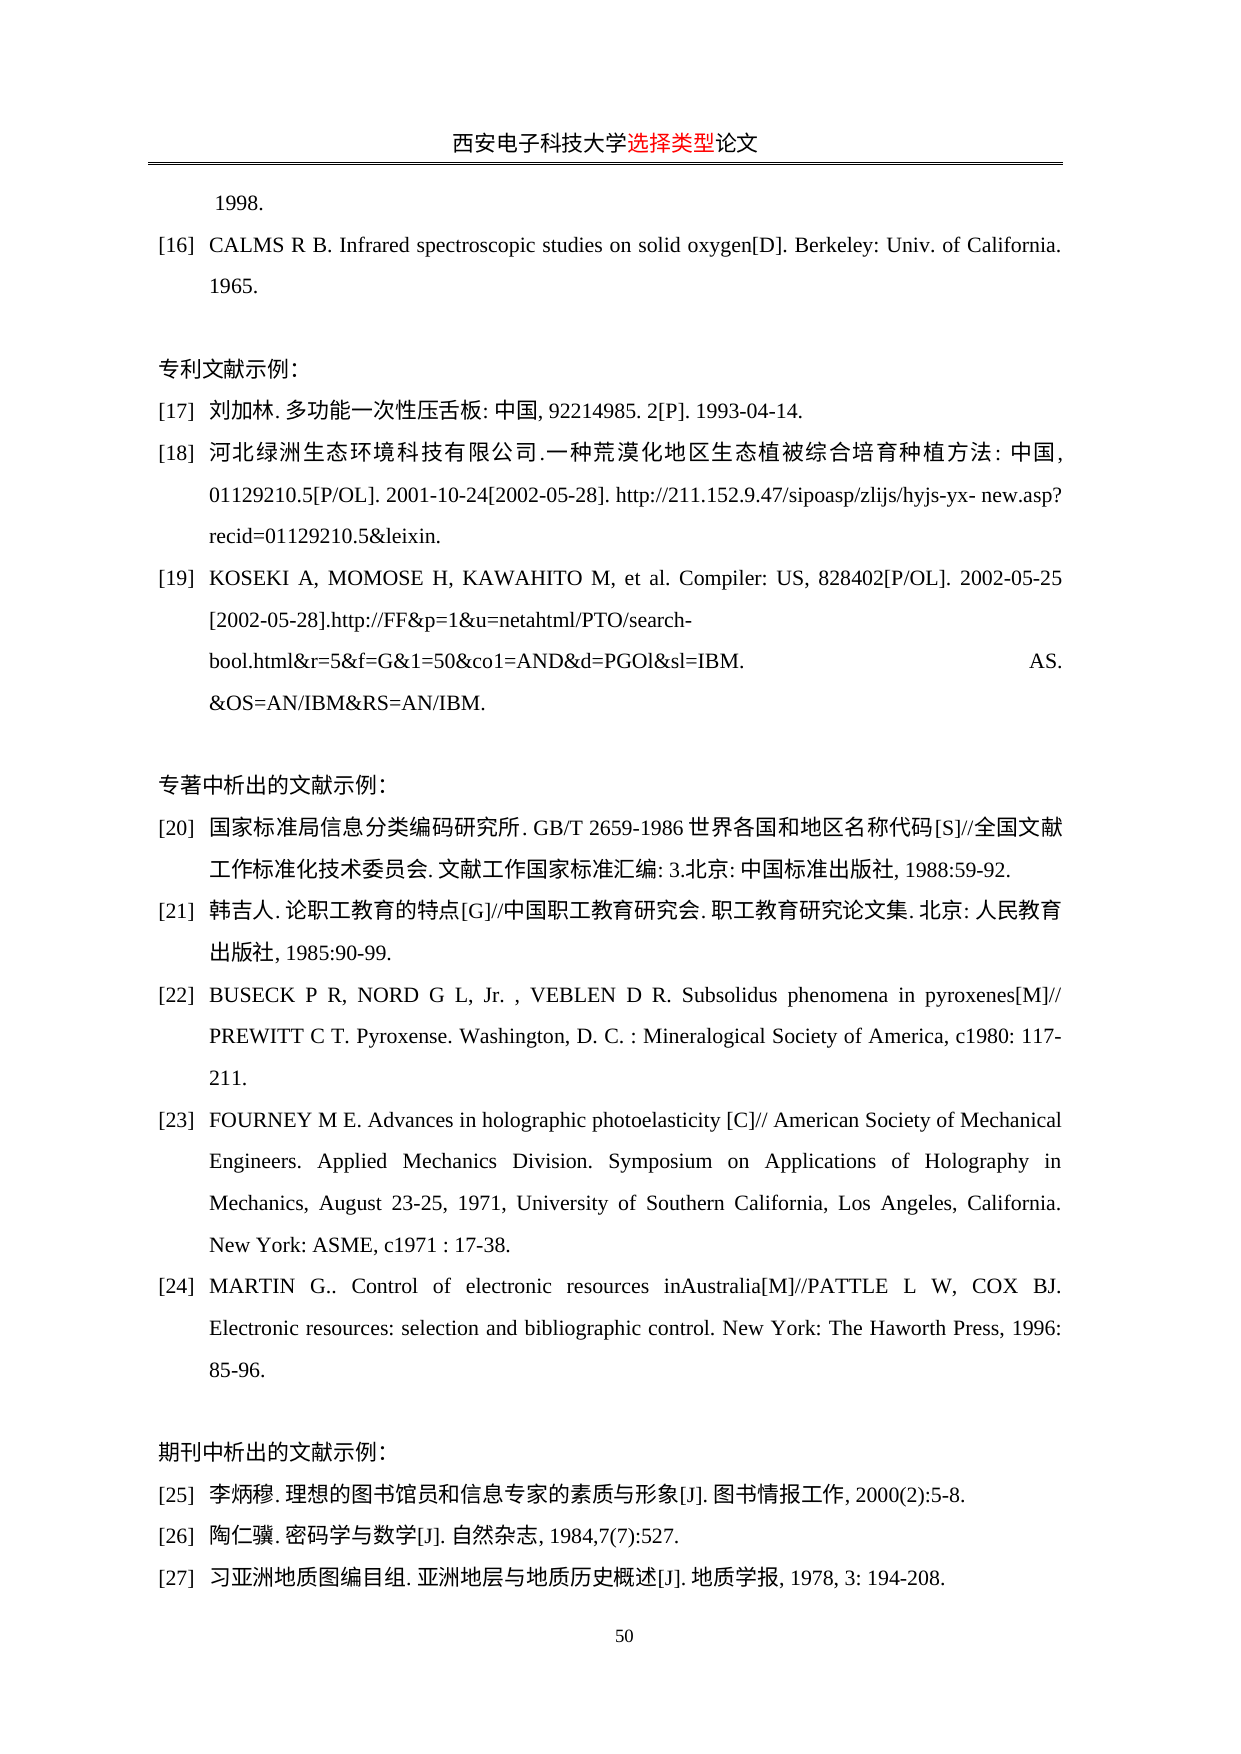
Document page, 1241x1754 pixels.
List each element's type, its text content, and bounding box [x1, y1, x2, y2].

text 国家标准局信息分类编码研究所. GB/T 2659-1986世界各国和地区名称代码[S]//全国文献工作标准化技术委员会. 文献工作国家标准汇编: 3.北京: 中国标准出版社, 1988:59-92. [158, 802, 1063, 886]
list 期刊中析出的文献示例： [158, 1427, 1063, 1469]
text 韩吉人. 论职工教育的特点[G]//中国职工教育研究会. 职工教育研究论文集. 北京: 人民教育出版社, 1985:90-99. [158, 886, 1063, 969]
text 刘加林. 多功能一次性压舌板: 中国, 92214985. 2[P]. 1993-04-14. [158, 386, 1063, 427]
text MARTIN G.. Control of electronic resources inAustralia[M]//PATTLE L W, COX BJ. Electronic resources: selection and bibliographic control. New York: The Haworth Press, 1996: 85-96. [158, 1261, 1063, 1386]
text 李炳穆. 理想的图书馆员和信息专家的素质与形象[J]. 图书情报工作, 2000(2):5-8. [158, 1469, 1063, 1511]
text KOSEKI A, MOMOSE H, KAWAHITO M, et al. Compiler: US, 828402[P/OL]. 2002-05-25 [2002-05-28].http://FF&p=1&u=netahtml/PTO/search-bool.html&r=5&f=G&1=50&co1=AND&d=PGOl&sl=IBM. AS. &OS=AN/IBM&RS=AN/IBM. [158, 552, 1063, 719]
text FOURNEY M E. Advances in holographic photoelasticity [C]// American Society of Mechanical Engineers. Applied Mechanics Division. Symposium on Applications of Holography in Mechanics, August 23-25, 1971, University of Southern California, Los Angeles, California. New York: ASME, c1971 : 17-38. [158, 1094, 1063, 1261]
list 专著中析出的文献示例： [158, 761, 1063, 802]
text 陶仁骥. 密码学与数学[J]. 自然杂志, 1984,7(7):527. [158, 1511, 1063, 1552]
text 河北绿洲生态环境科技有限公司.一种荒漠化地区生态植被综合培育种植方法: 中国, 01129210.5[P/OL]. 2001-10-24[2002-05-28]. http://211.152.9.47/sipoasp/zlijs/hyjs-yx- new.asp? recid=01129210.5&leixin. [158, 427, 1063, 552]
text 习亚洲地质图编目组. 亚洲地层与地质历史概述[J]. 地质学报, 1978, 3: 194-208. [158, 1552, 1063, 1594]
text 张志祥. 间断动力系统的随机扰动及其在守恒律方程中的应用[D]. 北京: 北京大学数学学院, 1998. [158, 177, 1063, 219]
text BUSECK P R, NORD G L, Jr. , VEBLEN D R. Subsolidus phenomena in pyroxenes[M]// PREWITT C T. Pyroxense. Washington, D. C. : Mineralogical Society of America, c1980: 117-211. [158, 969, 1063, 1094]
text CALMS R B. Infrared spectroscopic studies on solid oxygen[D]. Berkeley: Univ. of California. 1965. [158, 219, 1063, 302]
list 专利文献示例： [158, 344, 1063, 386]
